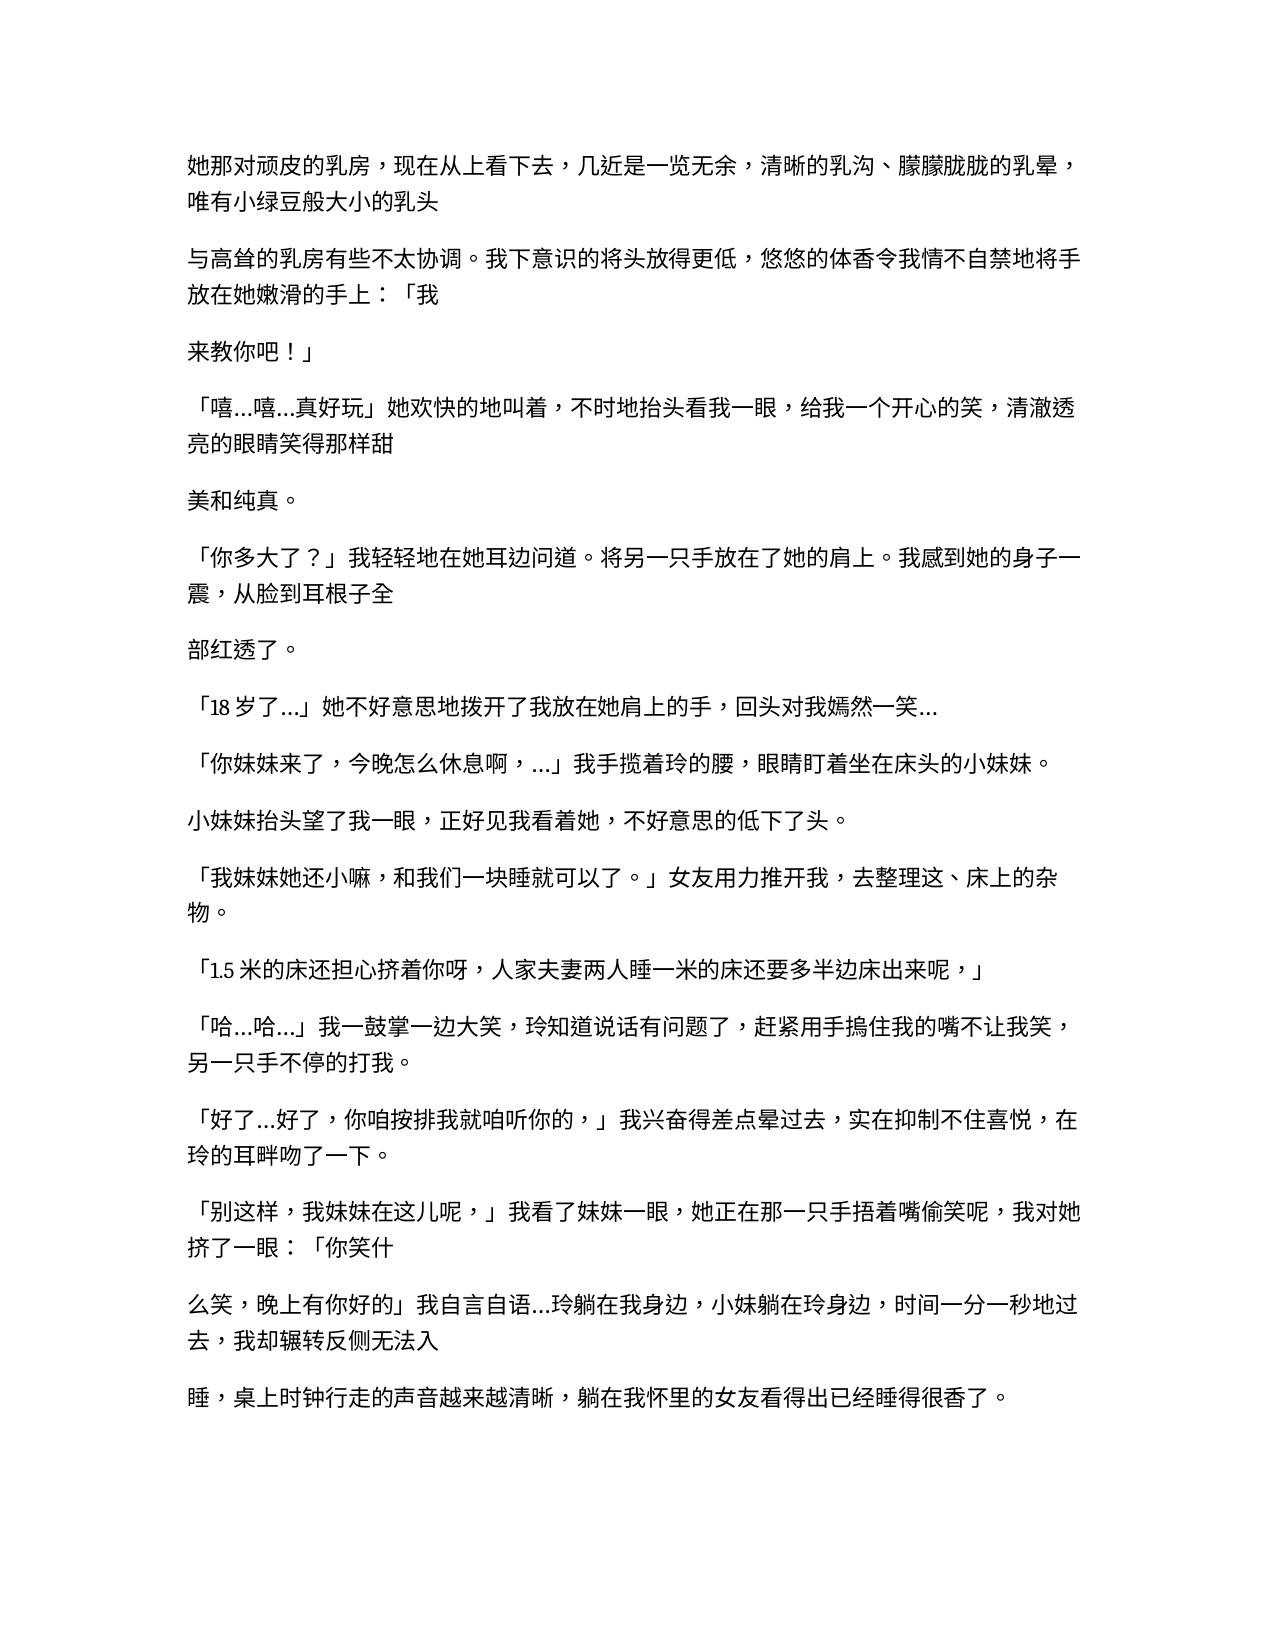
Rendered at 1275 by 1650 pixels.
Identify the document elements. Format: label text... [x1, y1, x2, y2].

text 她那对顽皮的乳房，现在从上看下去，几近是一览无余，清晰的乳沟、朦朦胧胧的乳晕，唯有小绿豆般大小的乳头 [187, 150, 1087, 217]
text 来教你吧！」 [187, 335, 1087, 367]
text 与高耸的乳房有些不太协调。我下意识的将头放得更低，悠悠的体香令我情不自禁地将手放在她嫩滑的手上：「我 [187, 243, 1087, 310]
text 么笑，晚上有你好的」我自言自语…玲躺在我身边，小妹躺在玲身边，时间一分一秒地过去，我却辗转反侧无法入 [187, 1289, 1087, 1356]
text 「1.5 米的床还担心挤着你呀，人家夫妻两人睡一米的床还要多半边床出来呢，」 [187, 954, 1087, 985]
text 「别这样，我妹妹在这儿呢，」我看了妹妹一眼，她正在那一只手捂着嘴偷笑呢，我对她挤了一眼：「你笑什 [187, 1196, 1087, 1263]
text 睡，桌上时钟行走的声音越来越清晰，躺在我怀里的女友看得出已经睡得很香了。 [187, 1382, 1087, 1413]
text 部红透了。 [187, 634, 1087, 666]
text 「你妹妹来了，今晚怎么休息啊，…」我手揽着玲的腰，眼睛盯着坐在床头的小妹妹。 [187, 748, 1087, 779]
text 「你多大了？」我轻轻地在她耳边问道。将另一只手放在了她的肩上。我感到她的身子一震，从脸到耳根子全 [187, 542, 1087, 609]
text 「哈…哈…」我一鼓掌一边大笑，玲知道说话有问题了，赶紧用手摀住我的嘴不让我笑，另一只手不停的打我。 [187, 1011, 1087, 1078]
text 美和纯真。 [187, 485, 1087, 516]
text 小妹妹抬头望了我一眼，正好见我看着她，不好意思的低下了头。 [187, 805, 1087, 836]
text 「嘻…嘻…真好玩」她欢快的地叫着，不时地抬头看我一眼，给我一个开心的笑，清澈透亮的眼睛笑得那样甜 [187, 392, 1087, 459]
text 「我妹妹她还小嘛，和我们一块睡就可以了。」女友用力推开我，去整理这、床上的杂物。 [187, 861, 1087, 929]
text 「好了…好了，你咱按排我就咱听你的，」我兴奋得差点晕过去，实在抑制不住喜悦，在玲的耳畔吻了一下。 [187, 1104, 1087, 1171]
text 「18岁了…」她不好意思地拨开了我放在她肩上的手，回头对我嫣然一笑… [187, 691, 1087, 722]
